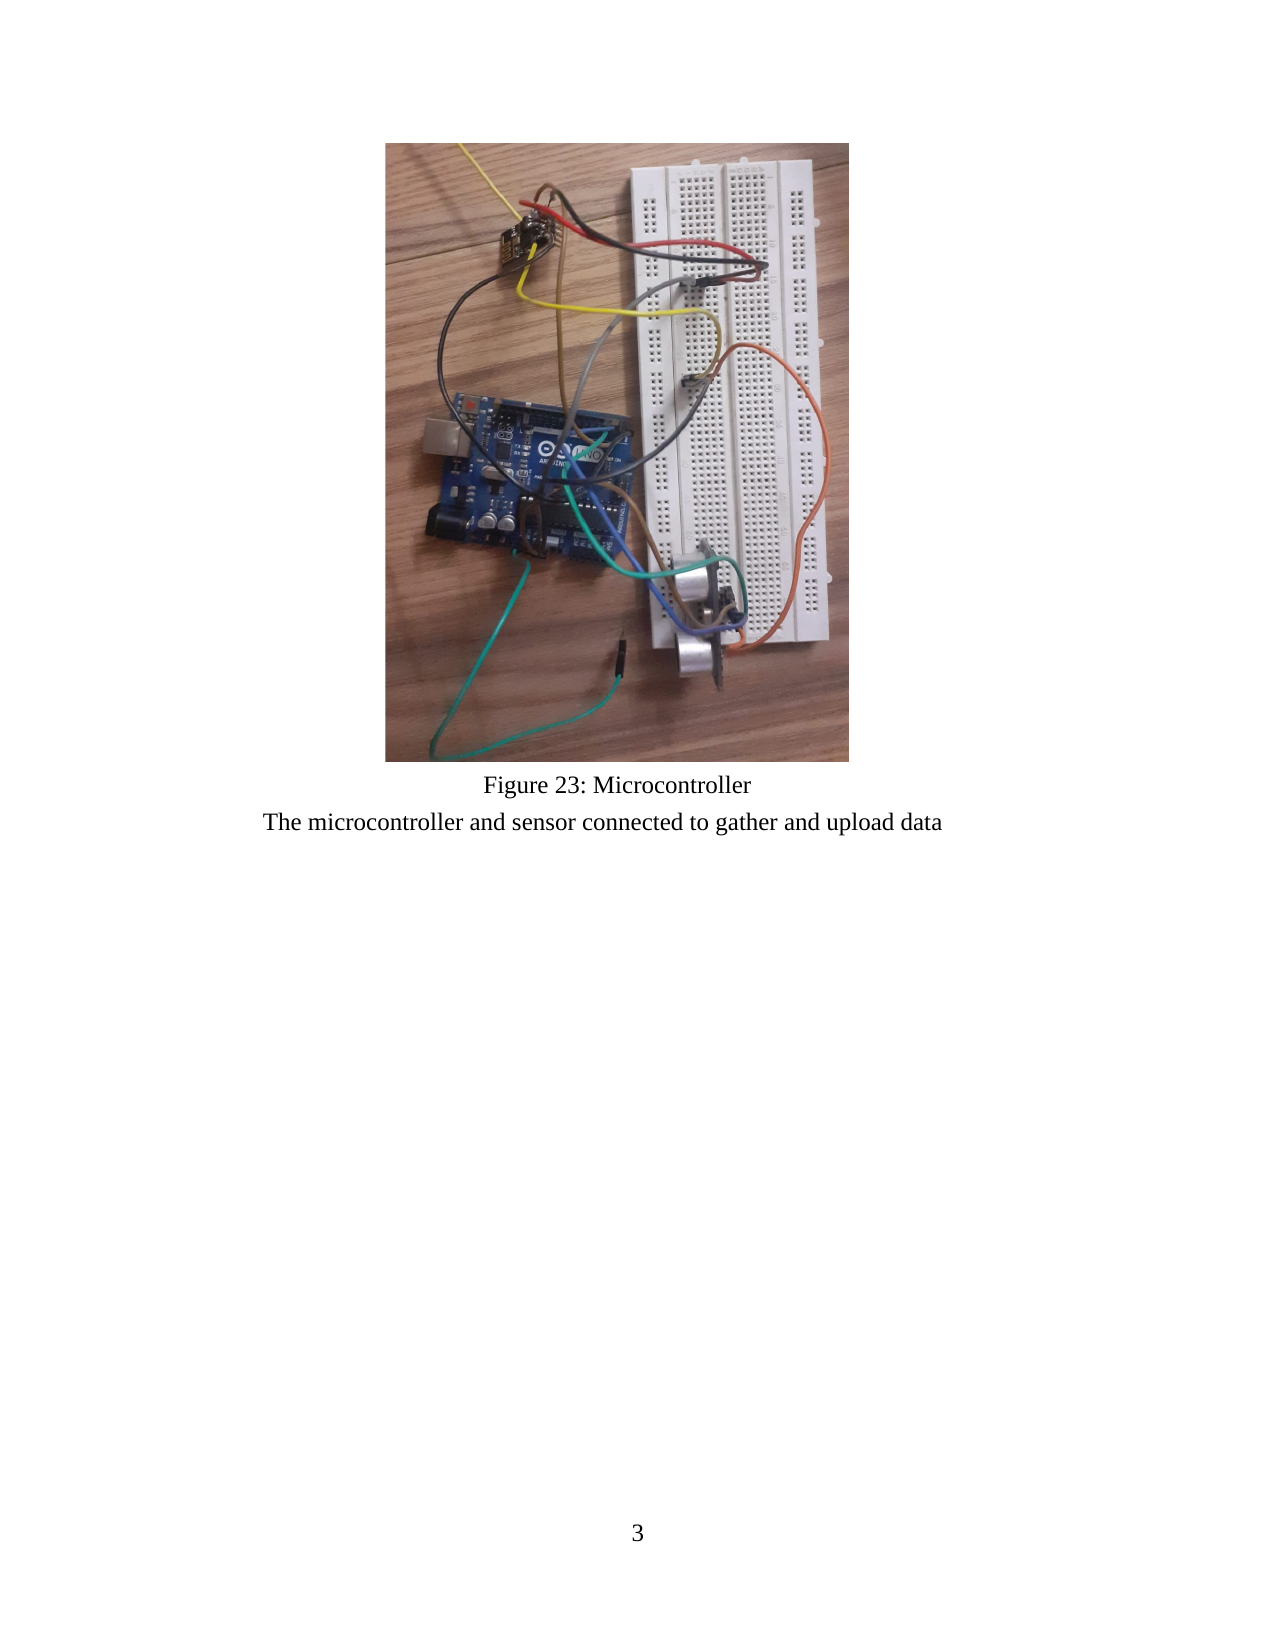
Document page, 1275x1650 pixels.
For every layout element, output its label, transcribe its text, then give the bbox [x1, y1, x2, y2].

list The microcontroller and sensor connected to gather and upload data [263, 807, 1009, 836]
picture [385, 143, 849, 762]
list Figure 23: Microcontroller [225, 770, 1009, 799]
